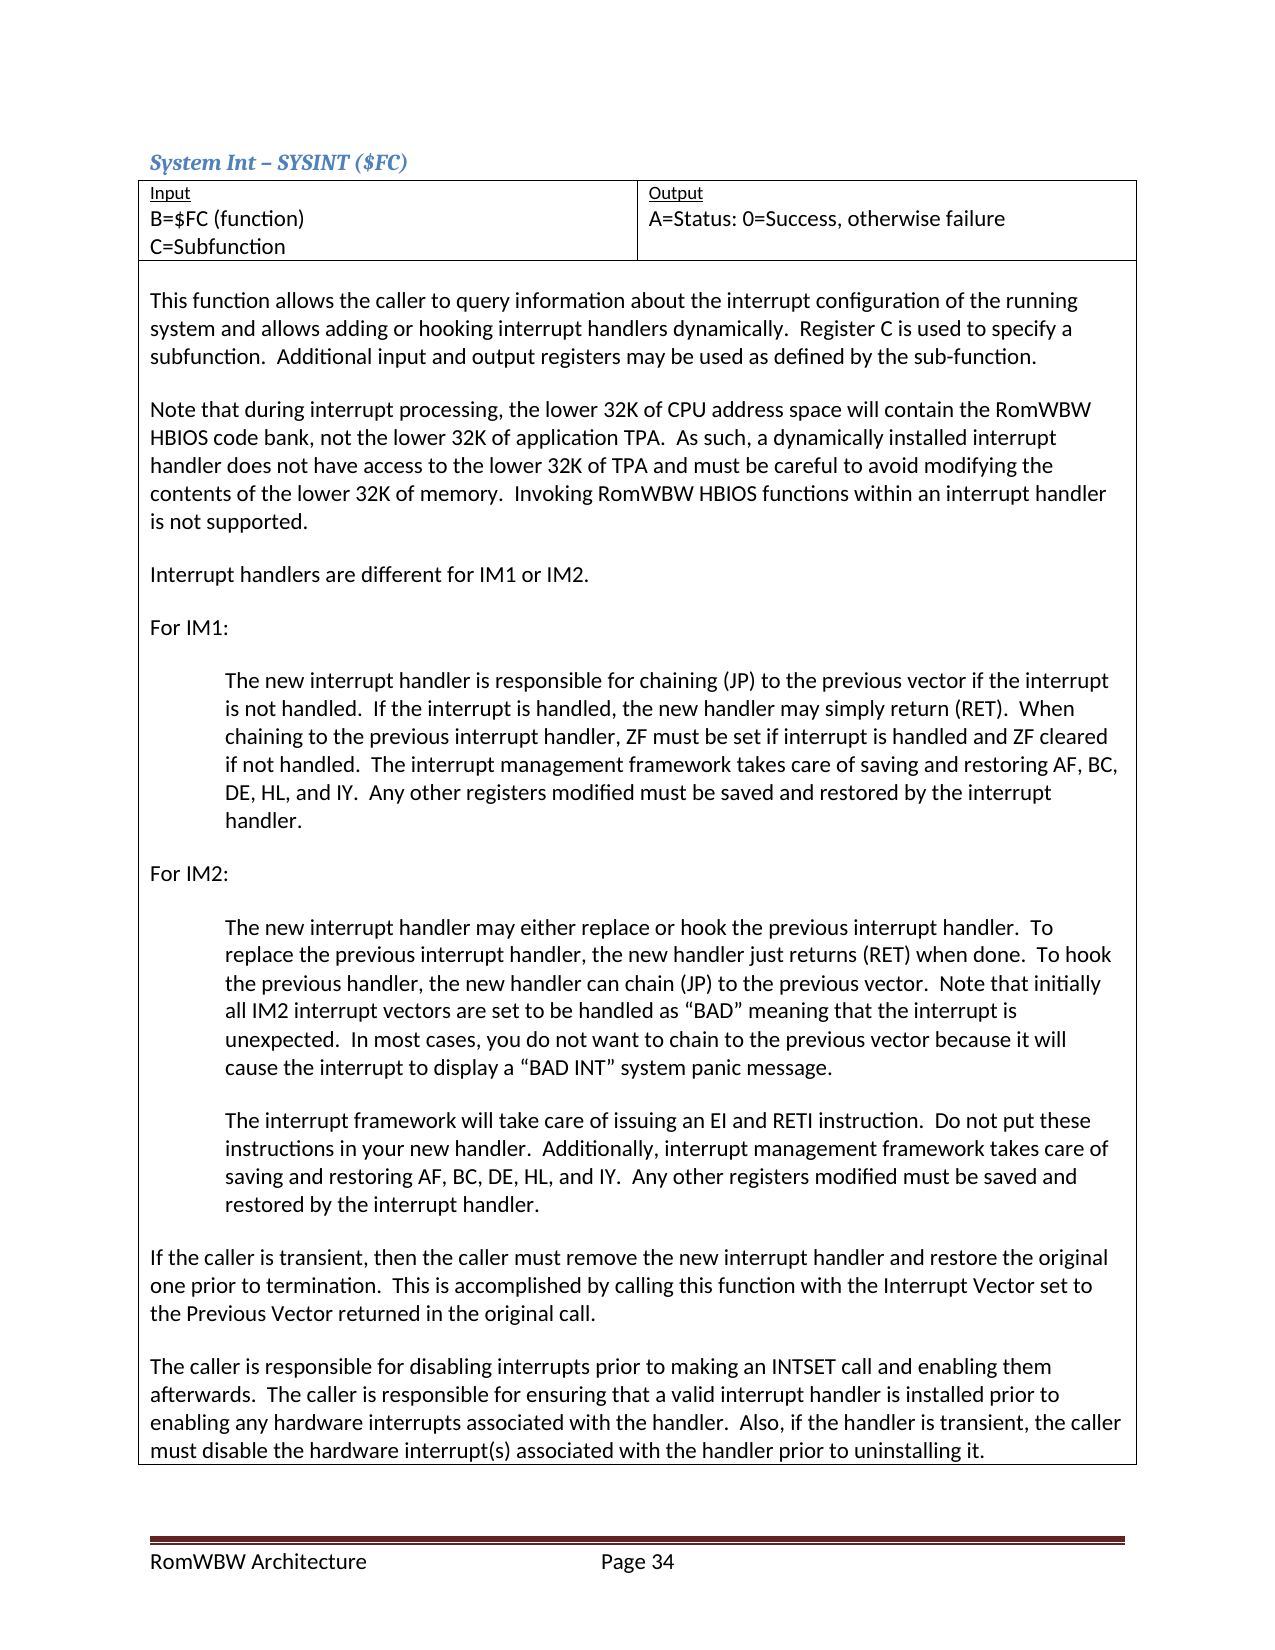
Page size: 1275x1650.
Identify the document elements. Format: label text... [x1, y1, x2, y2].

subtitle System Int – SYSINT ($FC) [150, 150, 1125, 176]
table_cell This function allows the caller to query information about the interrupt configuration of the running system and allows adding or hooking interrupt handlers dynamically. Register C is used to specify a subfunction. Additional input and output registers may be used as defined by the sub-function. Note that during interrupt processing, the lower 32K of CPU address space will contain the RomWBW HBIOS code bank, not the lower 32K of application TPA. As such, a dynamically installed interrupt handler does not have access to the lower 32K of TPA and must be careful to avoid modifying the contents of the lower 32K of memory. Invoking RomWBW HBIOS functions within an interrupt handler is not supported. Interrupt handlers are different for IM1 or IM2. For IM1: The new interrupt handler is responsible for chaining (JP) to the previous vector if the interrupt is not handled. If the interrupt is handled, the new handler may simply return (RET). When chaining to the previous interrupt handler, ZF must be set if interrupt is handled and ZF cleared if not handled. The interrupt management framework takes care of saving and restoring AF, BC, DE, HL, and IY. Any other registers modified must be saved and restored by the interrupt handler. For IM2: The new interrupt handler may either replace or hook the previous interrupt handler. To replace the previous interrupt handler, the new handler just returns (RET) when done. To hook the previous handler, the new handler can chain (JP) to the previous vector. Note that initially all IM2 interrupt vectors are set to be handled as “BAD” meaning that the interrupt is unexpected. In most cases, you do not want to chain to the previous vector because it will cause the interrupt to display a “BAD INT” system panic message. The interrupt framework will take care of issuing an EI and RETI instruction. Do not put these instructions in your new handler. Additionally, interrupt management framework takes care of saving and restoring AF, BC, DE, HL, and IY. Any other registers modified must be saved and restored by the interrupt handler. If the caller is transient, then the caller must remove the new interrupt handler and restore the original one prior to termination. This is accomplished by calling this function with the Interrupt Vector set to the Previous Vector returned in the original call. The caller is responsible for disabling interrupts prior to making an INTSET call and enabling them afterwards. The caller is responsible for ensuring that a valid interrupt handler is installed prior to enabling any hardware interrupts associated with the handler. Also, if the handler is transient, the caller must disable the hardware interrupt(s) associated with the handler prior to uninstalling it. [139, 261, 1136, 1464]
table_header Input B=$FC (function) C=Subfunction [139, 181, 637, 260]
table_header Output A=Status: 0=Success, otherwise failure [638, 181, 1136, 260]
